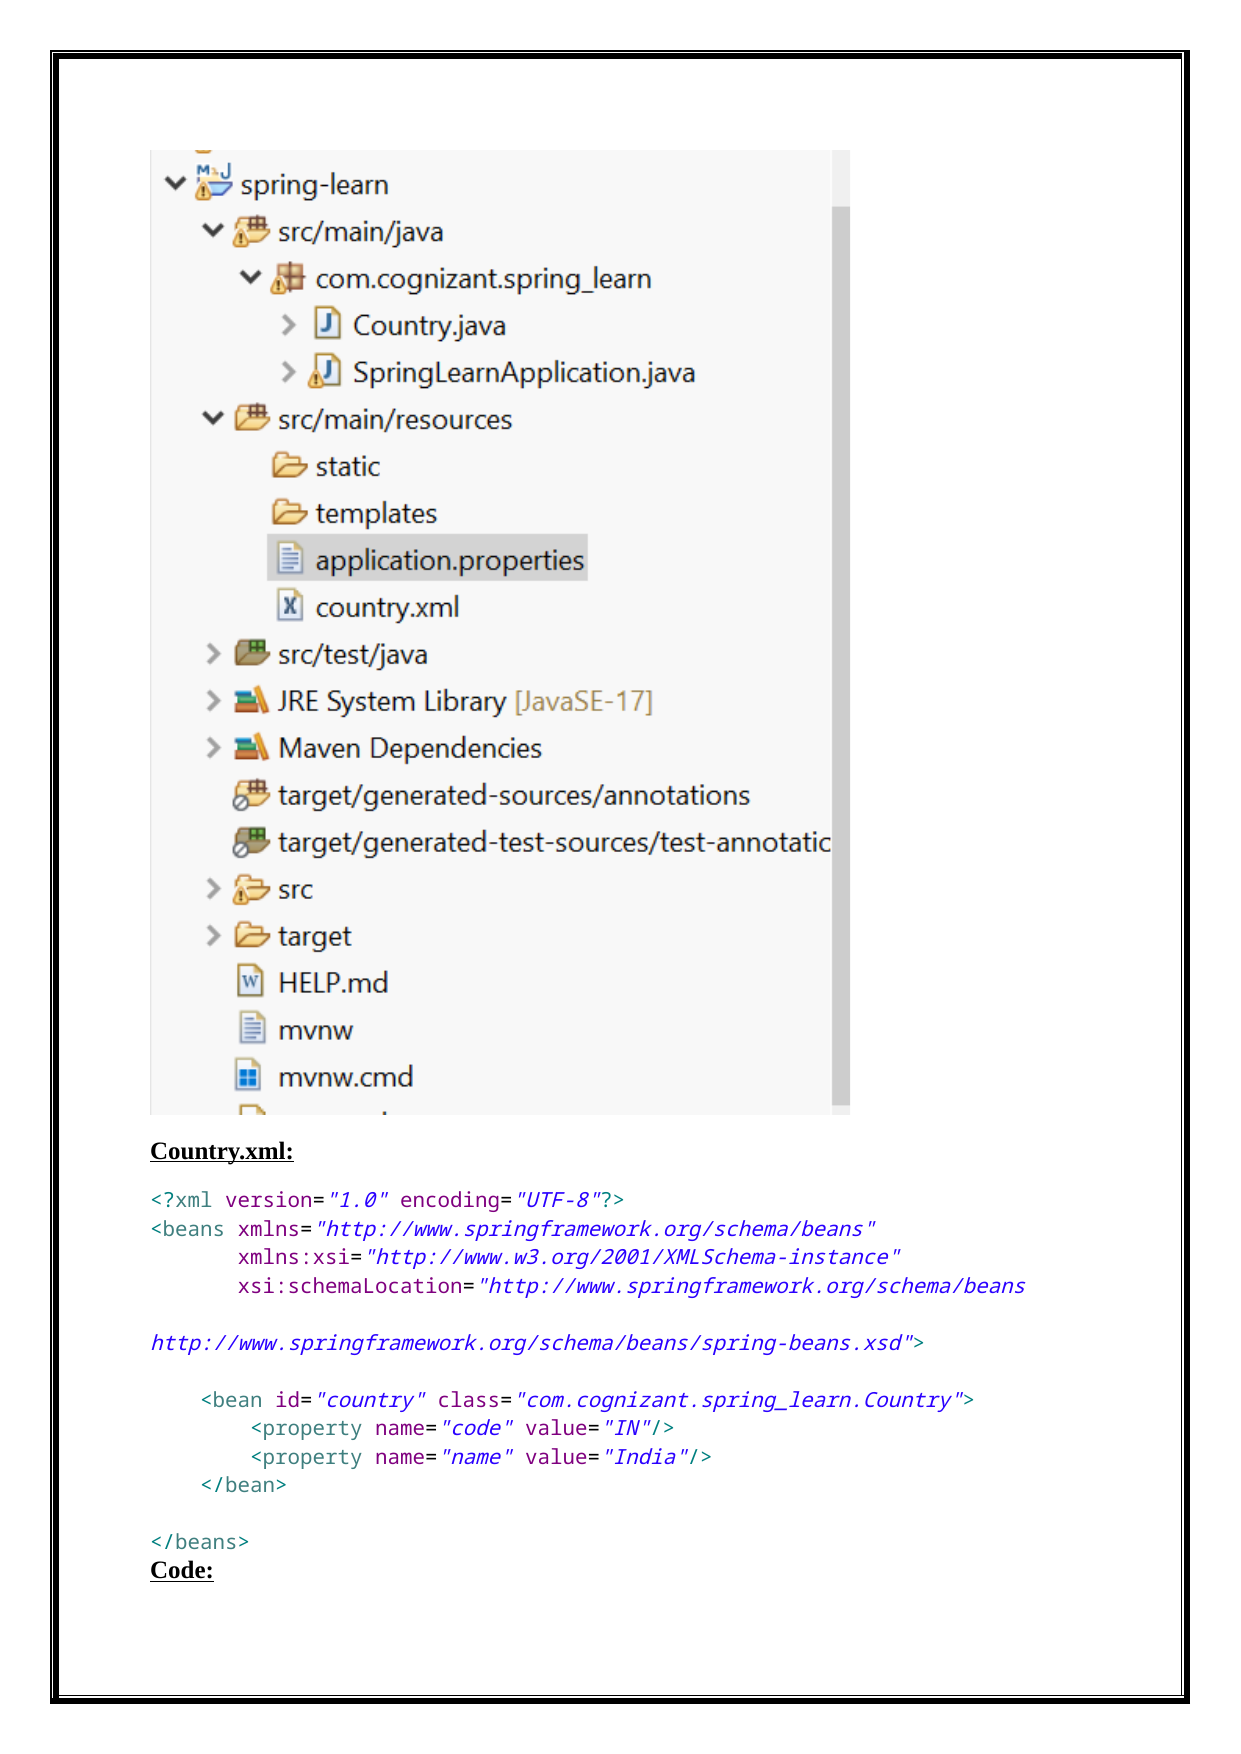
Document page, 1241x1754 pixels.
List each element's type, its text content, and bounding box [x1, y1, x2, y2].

picture [150, 150, 851, 1115]
text http://www.springframework.org/schema/beans/spring-beans.xsd"> [150, 1299, 1090, 1357]
text <bean id="country" class="com.cognizant.spring_learn.Country"> [150, 1385, 1090, 1413]
text xsi:schemaLocation="http://www.springframework.org/schema/beans [150, 1271, 1090, 1299]
text Country.xml: [150, 1136, 1090, 1165]
text <?xml version="1.0" encoding="UTF-8"?> [150, 1186, 1090, 1214]
text </bean> [150, 1470, 1090, 1499]
text </beans> [150, 1527, 1090, 1556]
text Code: [150, 1556, 1090, 1584]
text <beans xmlns="http://www.springframework.org/schema/beans" [150, 1214, 1090, 1242]
text xmlns:xsi="http://www.w3.org/2001/XMLSchema-instance" [150, 1242, 1090, 1271]
text <property name="name" value="India"/> [150, 1442, 1090, 1470]
text <property name="code" value="IN"/> [150, 1413, 1090, 1442]
